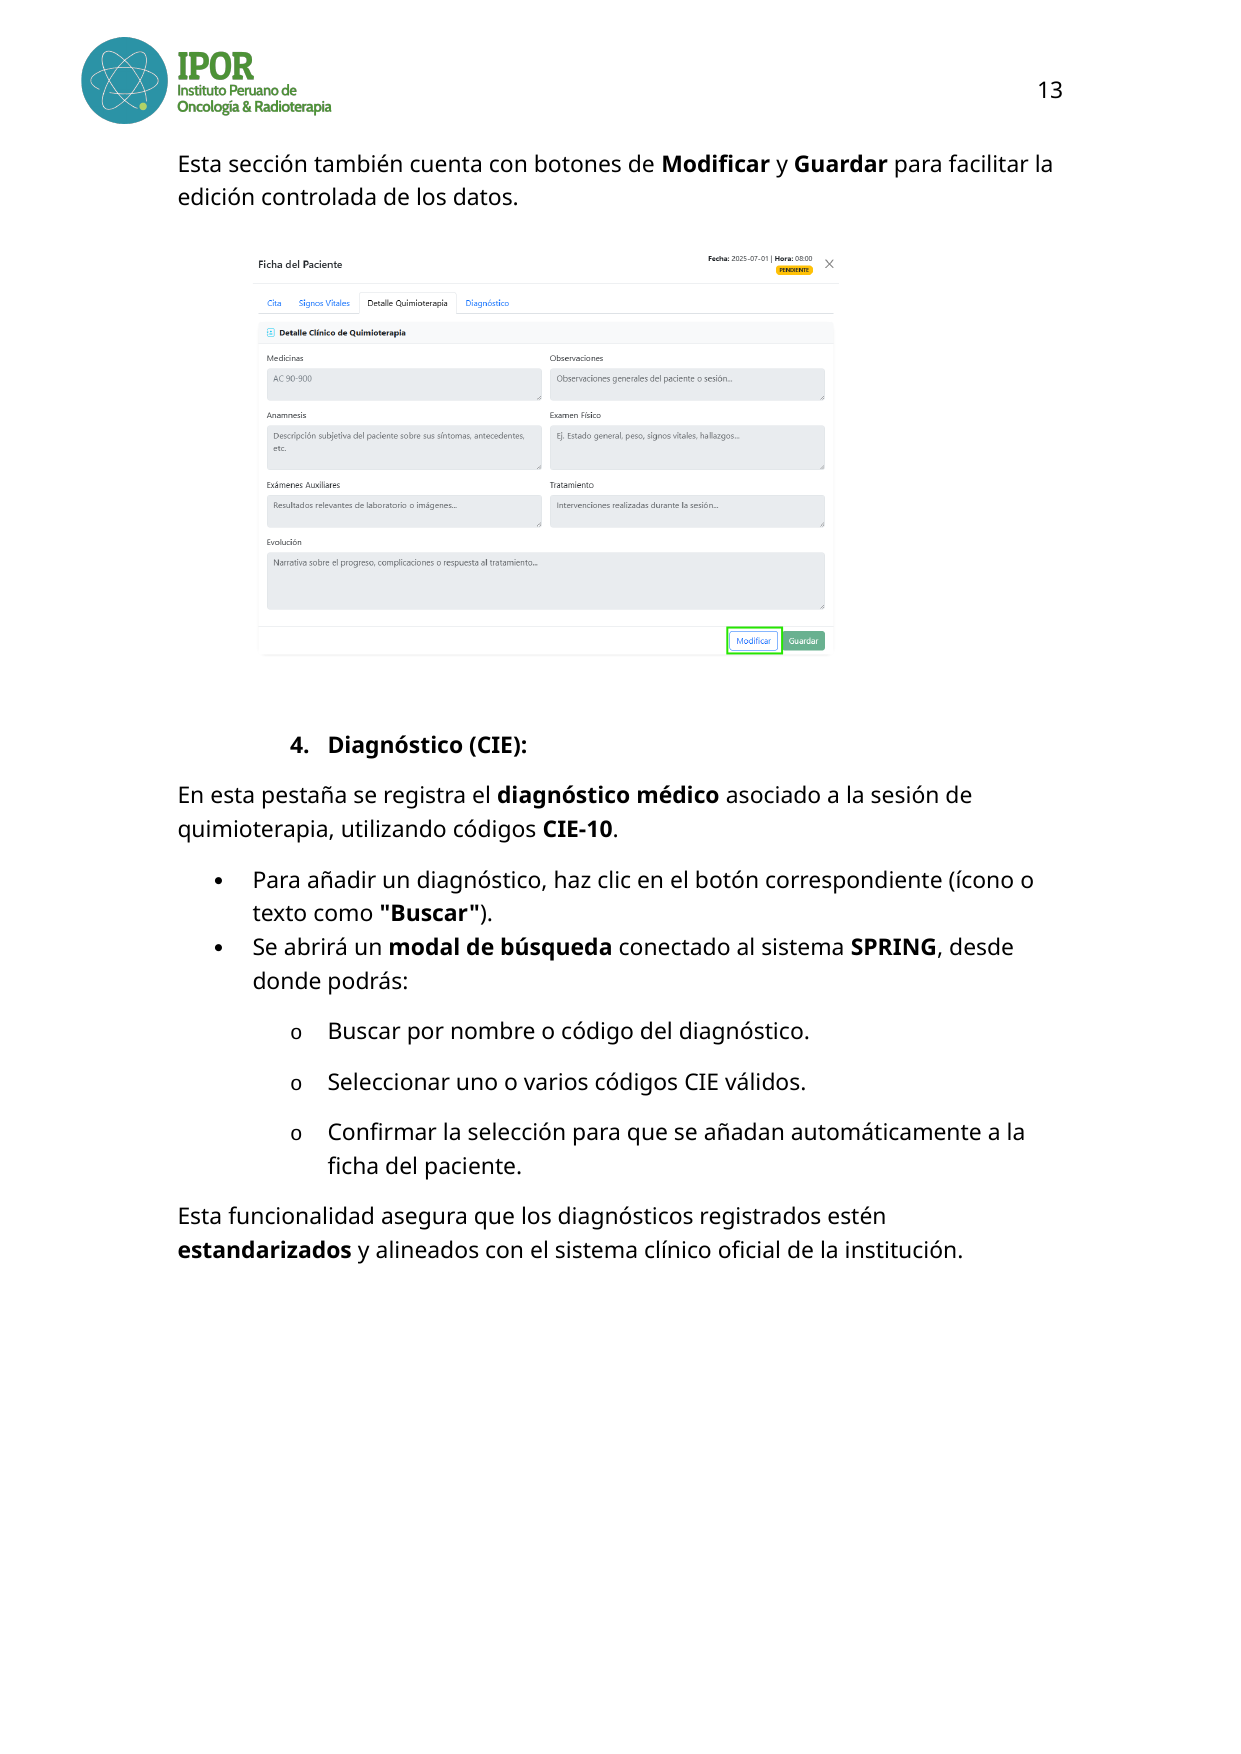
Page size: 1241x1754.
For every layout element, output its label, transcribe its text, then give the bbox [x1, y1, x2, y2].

list Seleccionar uno o varios códigos CIE válidos. [290, 1066, 1063, 1097]
list Buscar por nombre o código del diagnóstico. [290, 1015, 1063, 1047]
list Para añadir un diagnóstico, haz clic en el botón correspondiente (ícono o texto como "Buscar"). [215, 864, 1063, 929]
text Esta funcionalidad asegura que los diagnósticos registrados estén estandarizados y alineados con el sistema clínico oficial de la institución. [177, 1200, 1063, 1265]
text Esta sección también cuenta con botones de Modificar y Guardar para facilitar la edición controlada de los datos. [177, 148, 1063, 213]
list Confirmar la selección para que se añadan automáticamente a la ficha del paciente. [290, 1116, 1063, 1181]
picture [81, 37, 332, 124]
list Se abrirá un modal de búsqueda conectado al sistema SPRING, desde donde podrás: [215, 931, 1063, 996]
list Diagnóstico (CIE): [290, 729, 1063, 760]
picture [252, 248, 839, 657]
text En esta pestaña se registra el diagnóstico médico asociado a la sesión de quimioterapia, utilizando códigos CIE-10. [177, 779, 1063, 844]
